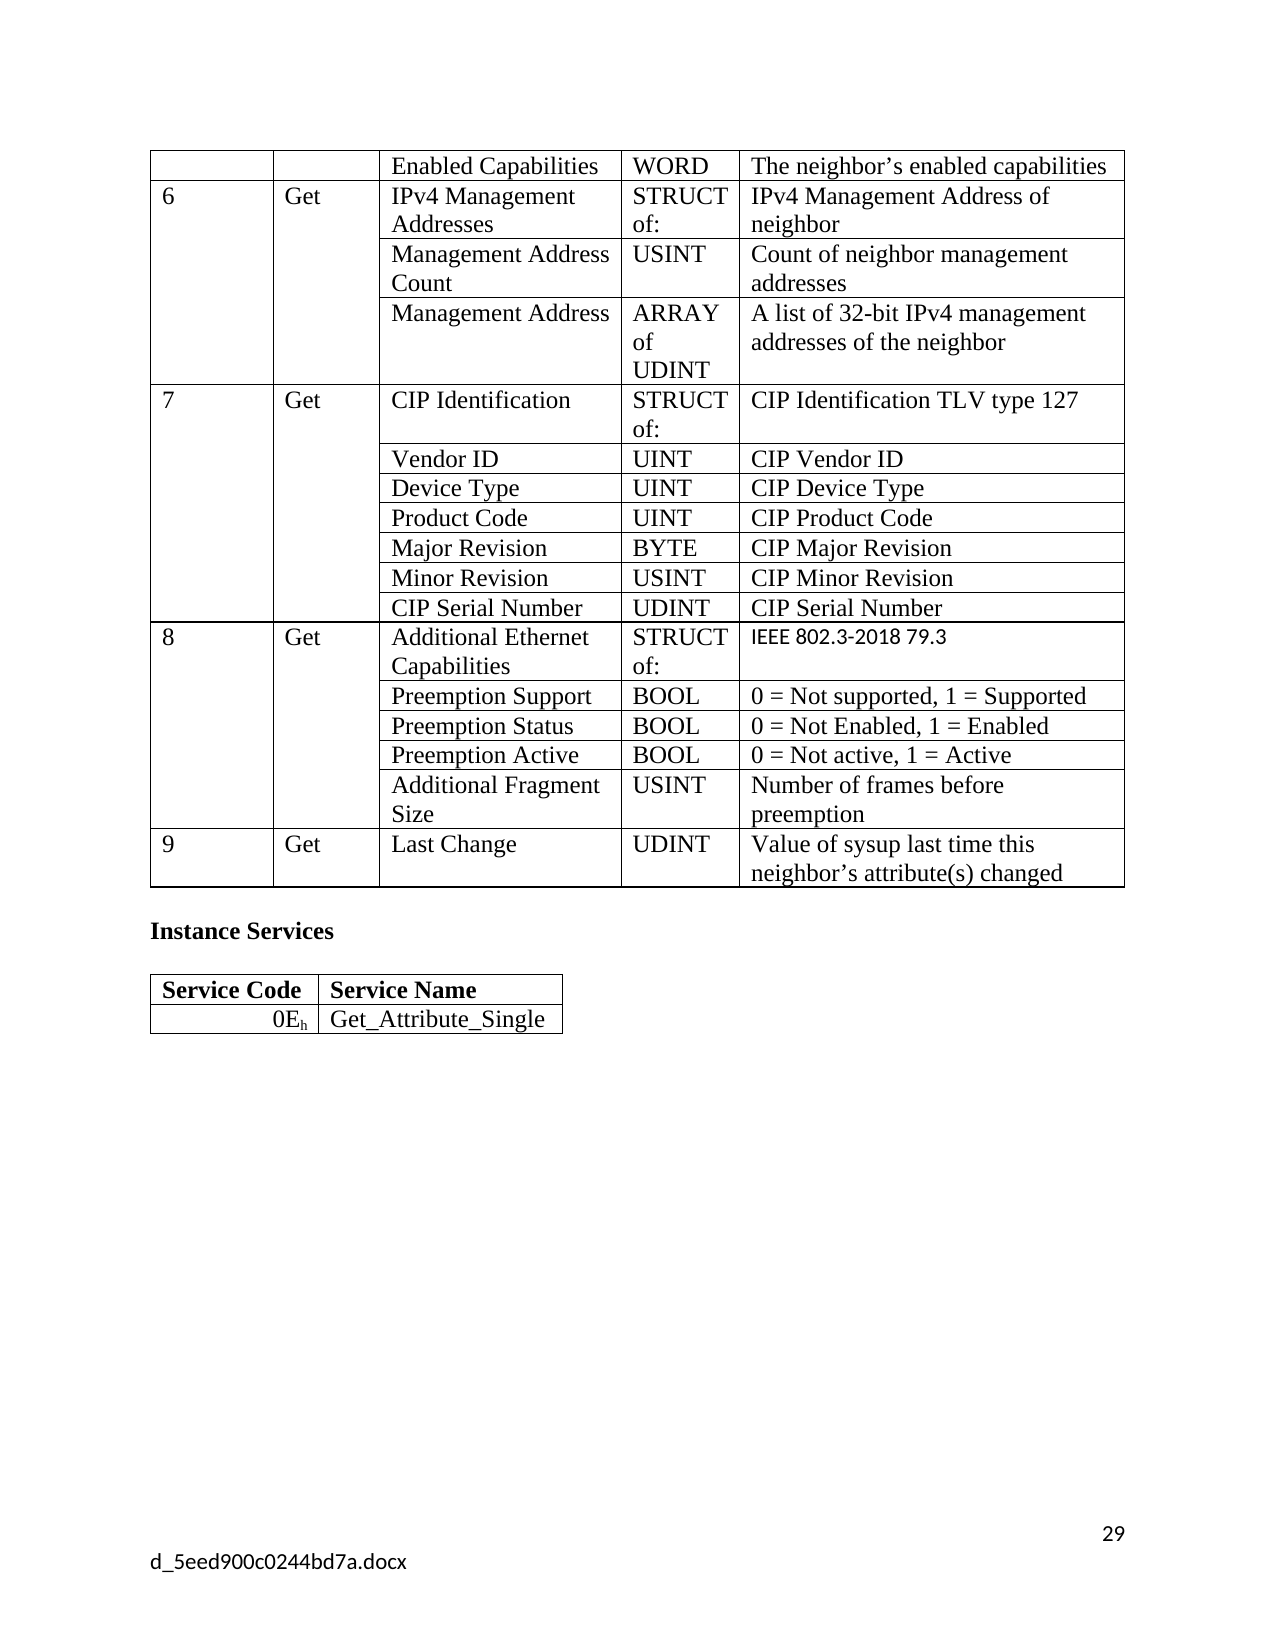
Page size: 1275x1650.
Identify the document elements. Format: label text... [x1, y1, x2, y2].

table_cell UINT [622, 474, 739, 502]
table_cell Management Address [380, 298, 621, 384]
table_cell Number of frames before preemption [740, 770, 1124, 828]
table_cell CIP Serial Number [740, 593, 1124, 621]
table_cell Management Address Count [380, 239, 621, 297]
table_header Service Name [319, 975, 562, 1003]
table_cell Additional Fragment Size [380, 770, 621, 828]
table_cell Get_Attribute_Single [319, 1005, 562, 1033]
table_cell 6 [151, 181, 273, 384]
table_cell USINT [622, 563, 739, 592]
table_cell Minor Revision [380, 563, 621, 592]
table_cell 0 = Not active, 1 = Active [740, 741, 1124, 769]
table_cell 8 [151, 623, 273, 828]
table_cell UINT [622, 503, 739, 532]
table_cell 0 = Not Enabled, 1 = Enabled [740, 711, 1124, 739]
table_cell BOOL [622, 711, 739, 739]
table_cell CIP Device Type [740, 474, 1124, 502]
table_cell 0Eh [151, 1005, 318, 1033]
table_cell UINT [622, 444, 739, 472]
table_cell STRUCT of: [622, 181, 739, 238]
table_cell Count of neighbor management addresses [740, 239, 1124, 297]
table_cell Preemption Status [380, 711, 621, 739]
table_cell Value of sysup last time this neighbor’s attribute(s) changed [740, 829, 1124, 886]
table_cell Get [274, 385, 379, 621]
table_cell UDINT [622, 829, 739, 886]
table_cell Last Change [380, 829, 621, 886]
table_cell CIP Identification [380, 385, 621, 443]
table_cell BYTE [622, 533, 739, 562]
table_cell Get [274, 829, 379, 886]
table_cell CIP Serial Number [380, 593, 621, 621]
table_cell WORD [622, 151, 739, 180]
table_cell Additional Ethernet Capabilities [380, 623, 621, 680]
table_cell ARRAY of UDINT [622, 298, 739, 384]
table_cell Product Code [380, 503, 621, 532]
table_cell STRUCT of: [622, 623, 739, 680]
table_cell IPv4 Management Addresses [380, 181, 621, 238]
table_cell Preemption Active [380, 741, 621, 769]
table_cell A list of 32-bit IPv4 management addresses of the neighbor [740, 298, 1124, 384]
table_cell Get [274, 623, 379, 828]
table_cell Preemption Support [380, 681, 621, 710]
table_cell Get [274, 181, 379, 384]
table_cell Device Type [380, 474, 621, 502]
table_cell Major Revision [380, 533, 621, 562]
table_cell BOOL [622, 741, 739, 769]
table_header Service Code [151, 975, 318, 1003]
table_cell The neighbor’s enabled capabilities [740, 151, 1124, 180]
table_cell USINT [622, 770, 739, 828]
table_cell Vendor ID [380, 444, 621, 472]
table_cell STRUCT of: [622, 385, 739, 443]
table_cell UDINT [622, 593, 739, 621]
table_cell CIP Vendor ID [740, 444, 1124, 472]
table_cell CIP Major Revision [740, 533, 1124, 562]
table_cell BOOL [622, 681, 739, 710]
table_cell 9 [151, 829, 273, 886]
table_cell USINT [622, 239, 739, 297]
table_cell IPv4 Management Address of neighbor [740, 181, 1124, 238]
table_cell CIP Identification TLV type 127 [740, 385, 1124, 443]
table_cell CIP Product Code [740, 503, 1124, 532]
table_cell Enabled Capabilities [380, 151, 621, 180]
table_cell 0 = Not supported, 1 = Supported [740, 681, 1124, 710]
table_cell CIP Minor Revision [740, 563, 1124, 592]
table_cell 7 [151, 385, 273, 621]
text Instance Services [150, 916, 1125, 945]
table_cell IEEE 802.3-2018 79.3 [740, 623, 1124, 680]
